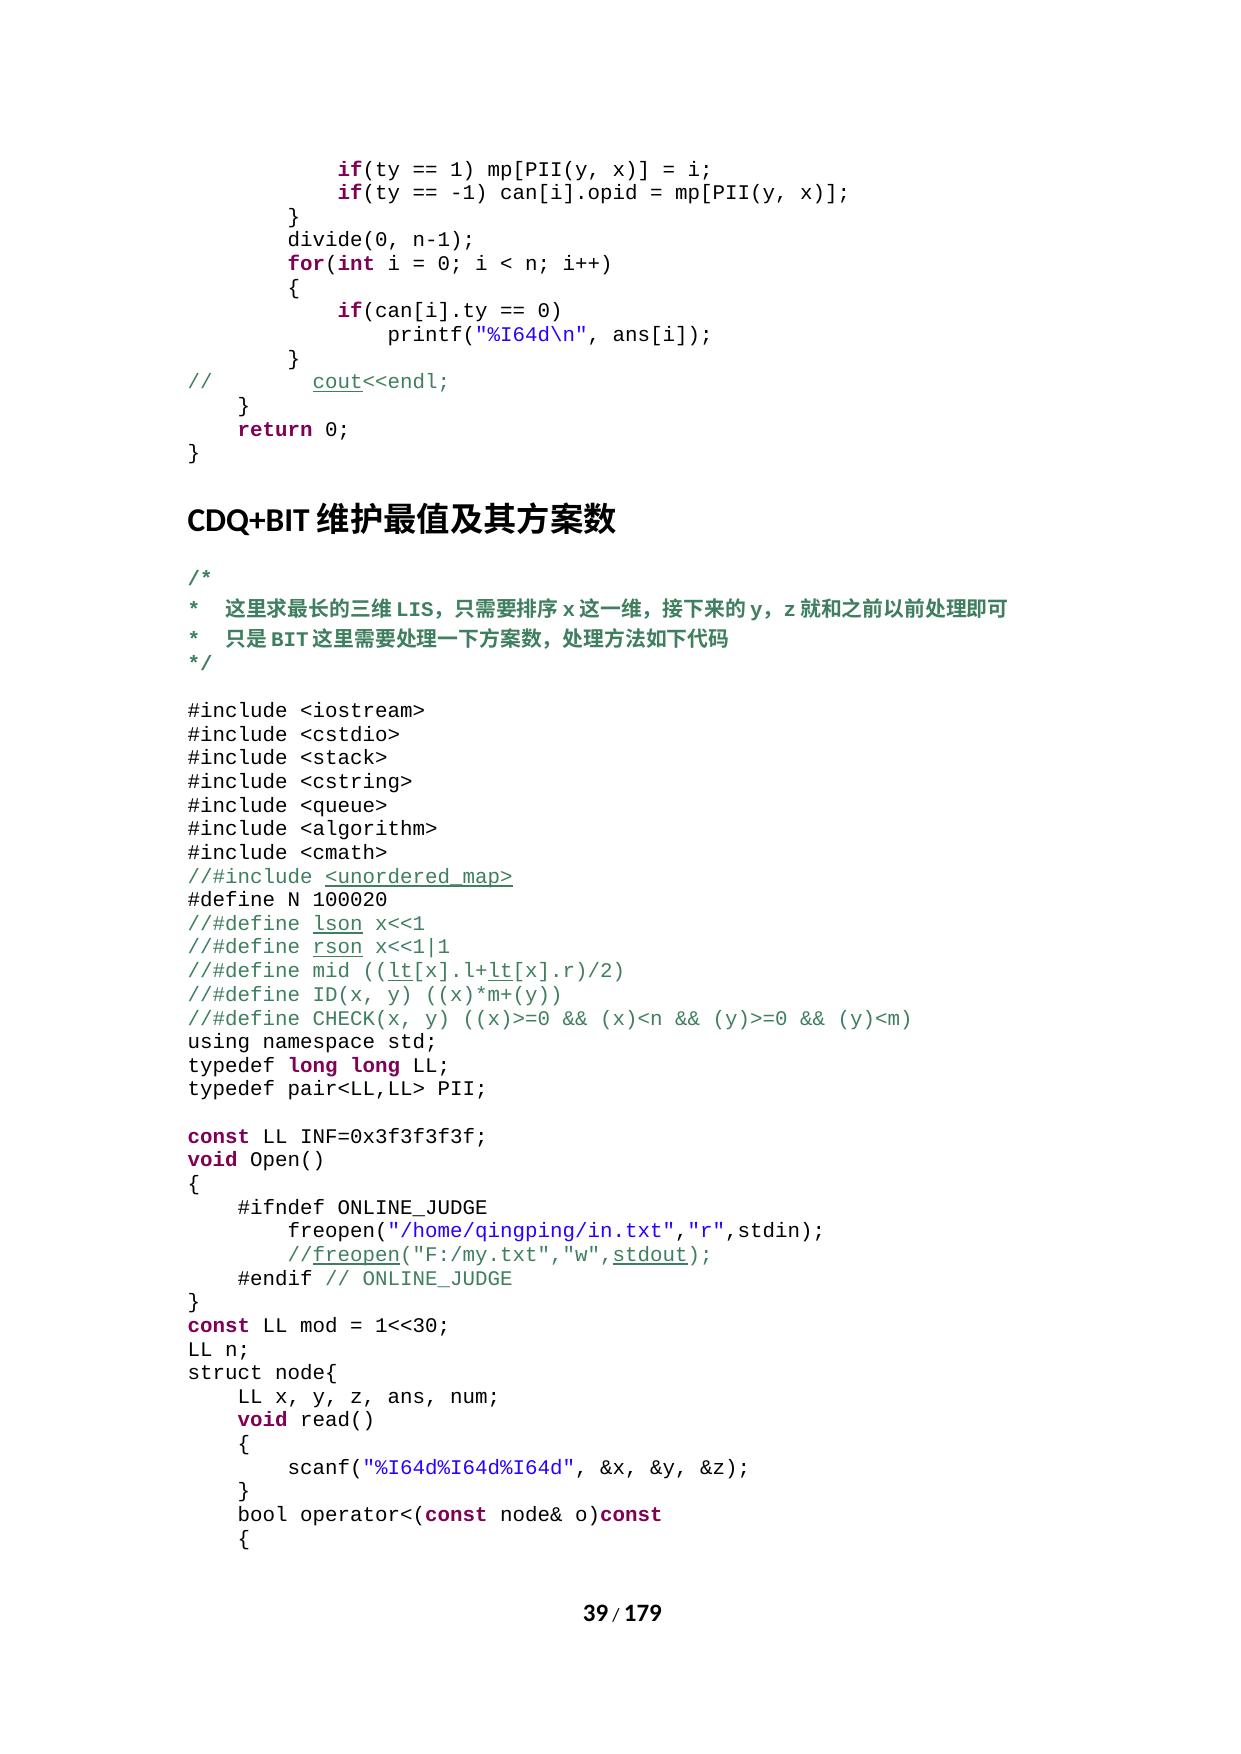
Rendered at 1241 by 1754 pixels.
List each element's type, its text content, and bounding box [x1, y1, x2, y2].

text { [187, 1528, 1053, 1551]
text //#include <unordered_map> [187, 866, 1053, 889]
text if(ty == -1) can[i].opid = mp[PII(y, x)]; [187, 182, 1053, 206]
text //freopen("F:/my.txt","w",stdout); [187, 1244, 1053, 1268]
text //#define CHECK(x, y) ((x)>=0 && (x)<n && (y)>=0 && (y)<m) [187, 1007, 1053, 1031]
text { [187, 277, 1053, 300]
text scanf("%I64d%I64d%I64d", &x, &y, &z); [187, 1457, 1053, 1480]
text const LL INF=0x3f3f3f3f; [187, 1126, 1053, 1149]
text /* [187, 568, 1053, 592]
text typedef long long LL; [187, 1055, 1053, 1078]
text using namespace std; [187, 1031, 1053, 1055]
text #include <iostream> [187, 700, 1053, 724]
text void Open() [187, 1149, 1053, 1173]
text const LL mod = 1<<30; [187, 1315, 1053, 1338]
text freopen("/home/qingping/in.txt","r",stdin); [187, 1220, 1053, 1244]
text #include <cmath> [187, 842, 1053, 866]
text if(ty == 1) mp[PII(y, x)] = i; [187, 158, 1053, 182]
text LL x, y, z, ans, num; [187, 1386, 1053, 1409]
text LL n; [187, 1338, 1053, 1362]
text } [187, 395, 1053, 419]
text #include <stack> [187, 747, 1053, 771]
text #include <cstring> [187, 771, 1053, 795]
text #include <queue> [187, 795, 1053, 818]
subtitle CDQ+BIT维护最值及其方案数 [187, 493, 1053, 541]
text */ [187, 653, 1053, 676]
text //#define lson x<<1 [187, 913, 1053, 937]
text { [187, 1173, 1053, 1197]
text } [187, 206, 1053, 229]
text void read() [187, 1409, 1053, 1433]
text //#define ID(x, y) ((x)*m+(y)) [187, 984, 1053, 1007]
text } [187, 1480, 1053, 1504]
text if(can[i].ty == 0) [187, 300, 1053, 324]
text // cout<<endl; [187, 371, 1053, 395]
text { [187, 1433, 1053, 1457]
text * 这里求最长的三维LIS，只需要排序x这一维，接下来的y，z就和之前以前处理即可 [187, 592, 1053, 622]
text } [187, 348, 1053, 371]
text #endif // ONLINE_JUDGE [187, 1268, 1053, 1291]
text for(int i = 0; i < n; i++) [187, 253, 1053, 277]
text divide(0, n-1); [187, 229, 1053, 253]
text printf("%I64d\n", ans[i]); [187, 324, 1053, 348]
text struct node{ [187, 1362, 1053, 1386]
text bool operator<(const node& o)const [187, 1504, 1053, 1528]
text #include <cstdio> [187, 724, 1053, 747]
text typedef pair<LL,LL> PII; [187, 1078, 1053, 1102]
text } [187, 1291, 1053, 1315]
text #ifndef ONLINE_JUDGE [187, 1197, 1053, 1220]
text } [187, 442, 1053, 466]
text //#define rson x<<1|1 [187, 937, 1053, 960]
text #include <algorithm> [187, 818, 1053, 842]
text #define N 100020 [187, 889, 1053, 913]
text * 只是BIT这里需要处理一下方案数，处理方法如下代码 [187, 622, 1053, 653]
text //#define mid ((lt[x].l+lt[x].r)/2) [187, 960, 1053, 984]
text return 0; [187, 419, 1053, 442]
